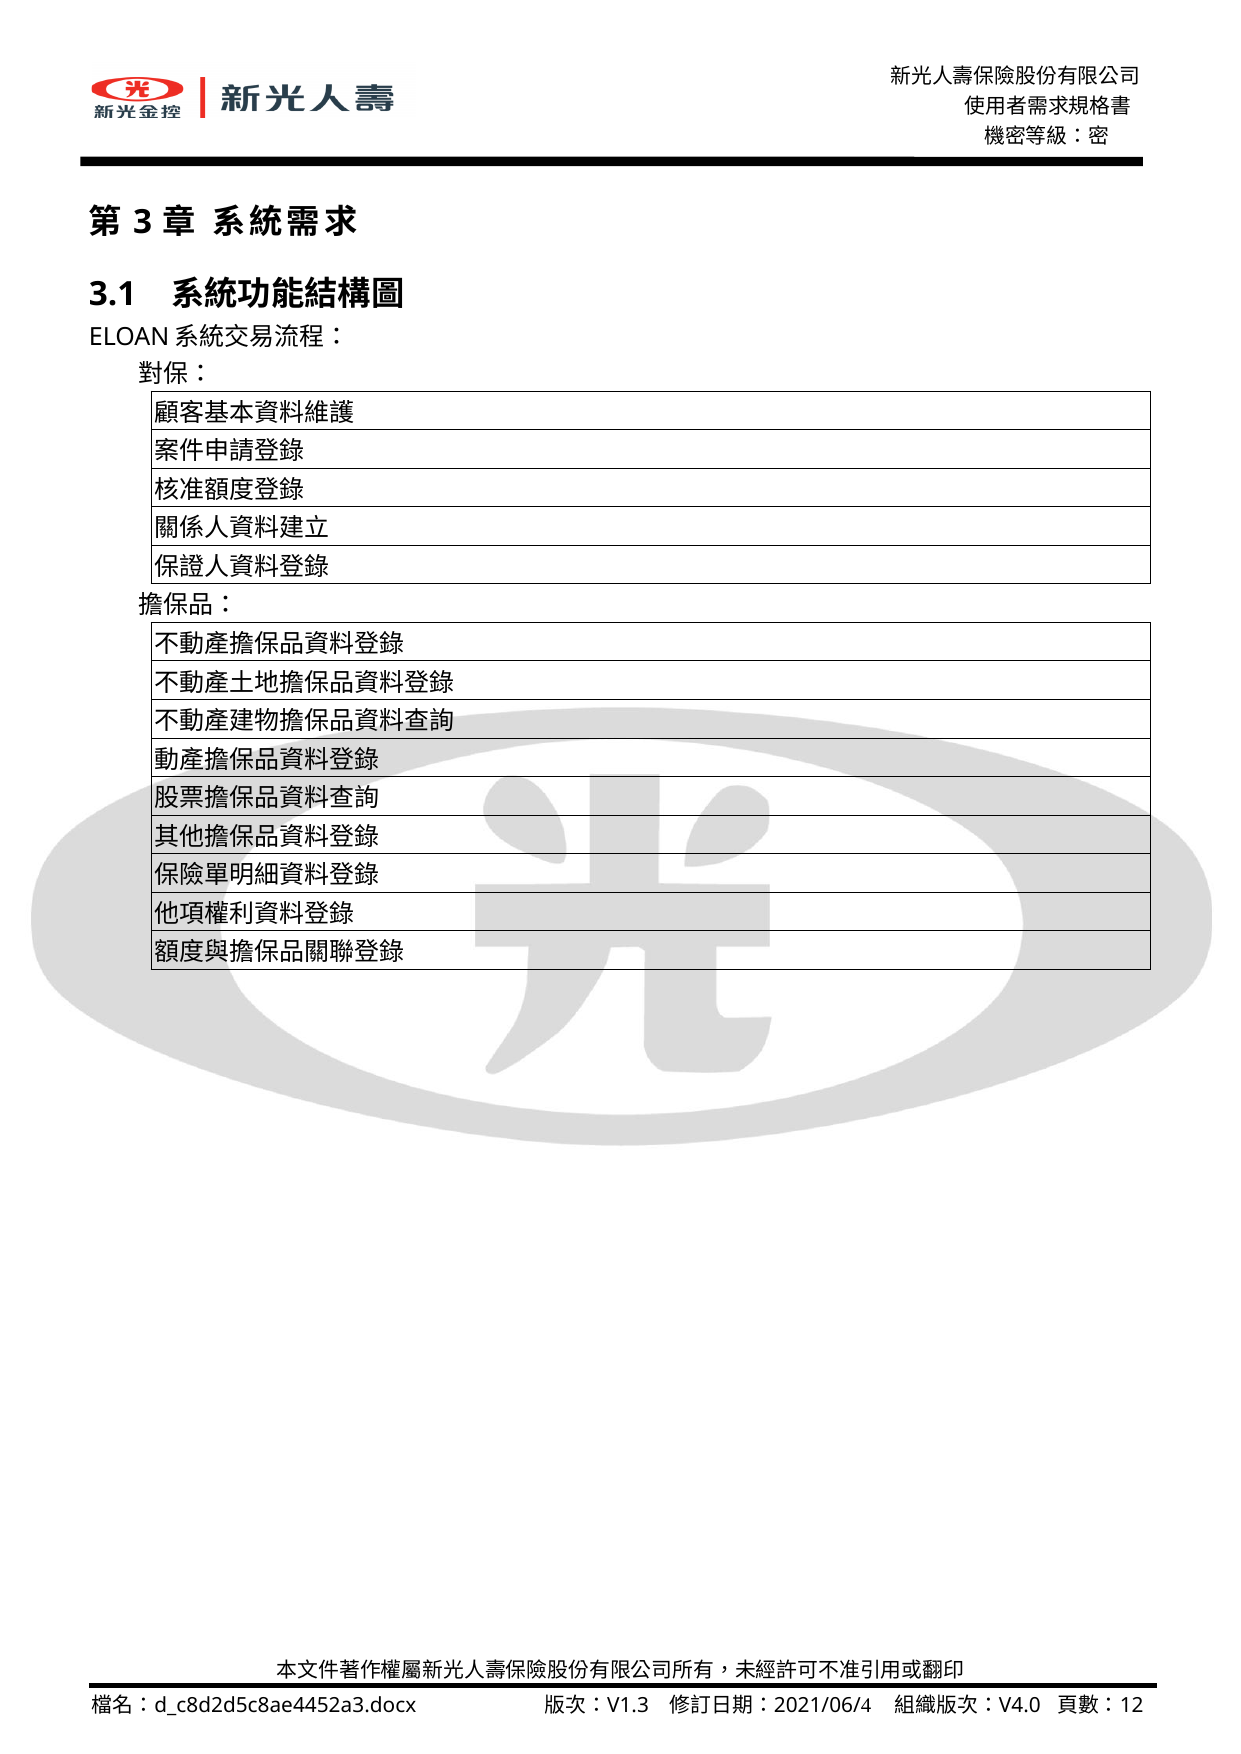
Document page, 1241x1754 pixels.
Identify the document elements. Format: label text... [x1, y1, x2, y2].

text ELOAN系統交易流程： [89, 316, 1152, 353]
picture [25, 699, 1215, 1152]
table_header 顧客基本資料維護 [152, 392, 1150, 429]
table_cell 他項權利資料登錄 [152, 893, 1150, 930]
table_cell 關係人資料建立 [152, 507, 1150, 545]
text 擔保品： [89, 584, 1152, 622]
table_cell 額度與擔保品關聯登錄 [152, 931, 1150, 969]
table_cell 保證人資料登錄 [152, 546, 1150, 583]
table_cell 不動產建物擔保品資料查詢 [152, 700, 1150, 737]
picture [91, 61, 417, 118]
table_cell 案件申請登錄 [152, 430, 1150, 468]
table_cell 股票擔保品資料查詢 [152, 777, 1150, 814]
table_cell 保險單明細資料登錄 [152, 854, 1150, 892]
subtitle 3.1 系統功能結構圖 [89, 267, 1152, 316]
table_cell 其他擔保品資料登錄 [152, 816, 1150, 853]
subtitle 第3章 系統需求 [89, 194, 1152, 243]
table_cell 核准額度登錄 [152, 469, 1150, 506]
text 對保： [89, 353, 1152, 391]
table_header 不動產擔保品資料登錄 [152, 623, 1150, 660]
table_cell 動產擔保品資料登錄 [152, 739, 1150, 776]
table_cell 不動產土地擔保品資料登錄 [152, 661, 1150, 699]
